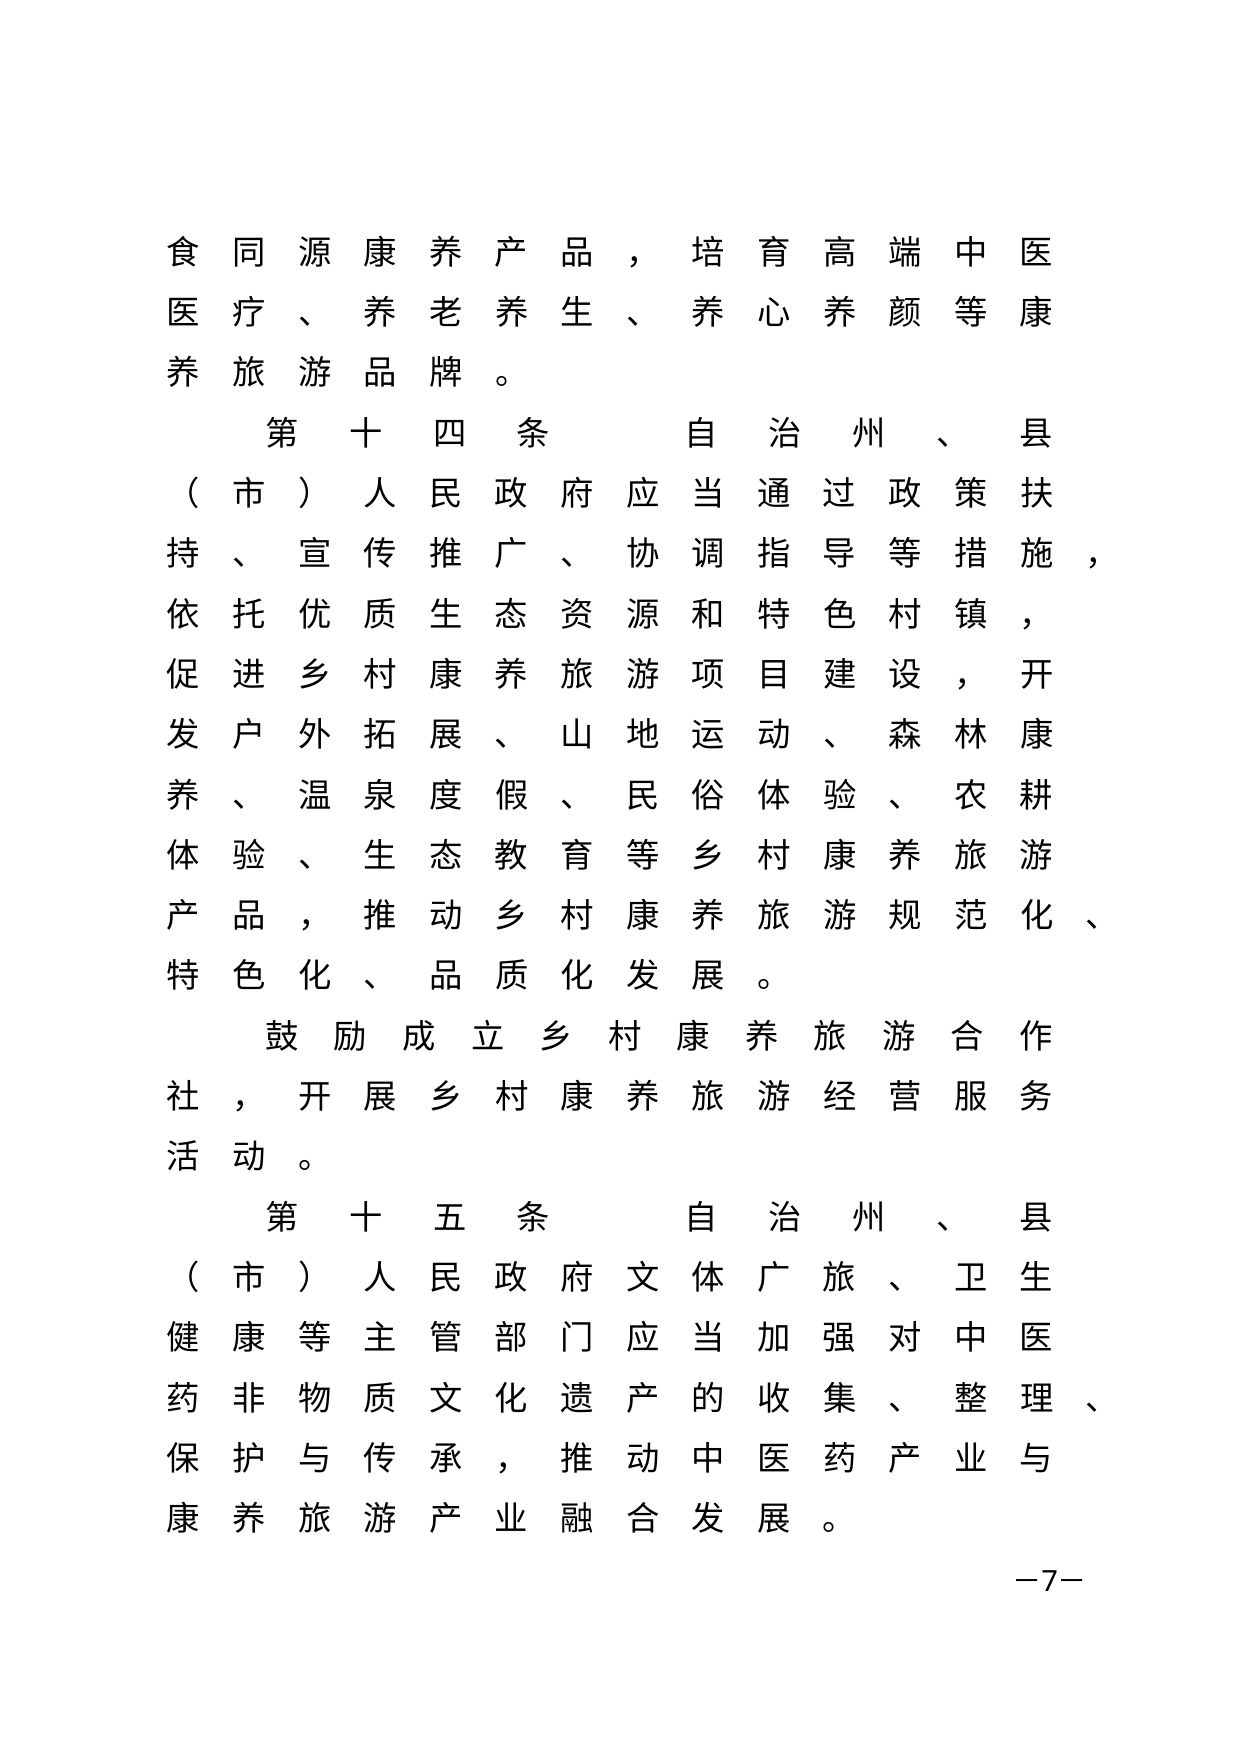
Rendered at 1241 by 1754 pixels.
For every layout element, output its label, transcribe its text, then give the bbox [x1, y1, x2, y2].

text 鼓励开发具有地方特色的药食同源康养产品，培育高端中医医疗、养老养生、养心养颜等康养旅游品牌。 [167, 219, 1085, 400]
text 第十五条 自治州、县（市）人民政府文体广旅、卫生健康等主管部门应当加强对中医药非物质文化遗产的收集、整理、保护与传承，推动中医药产业与康养旅游产业融合发展。 [167, 1184, 1085, 1546]
text 第十四条 自治州、县（市）人民政府应当通过政策扶持、宣传推广、协调指导等措施，依托优质生态资源和特色村镇，促进乡村康养旅游项目建设，开发户外拓展、山地运动、森林康养、温泉度假、民俗体验、农耕体验、生态教育等乡村康养旅游产品，推动乡村康养旅游规范化、特色化、品质化发展。 [167, 400, 1085, 1003]
text 鼓励成立乡村康养旅游合作社，开展乡村康养旅游经营服务活动。 [167, 1003, 1085, 1184]
